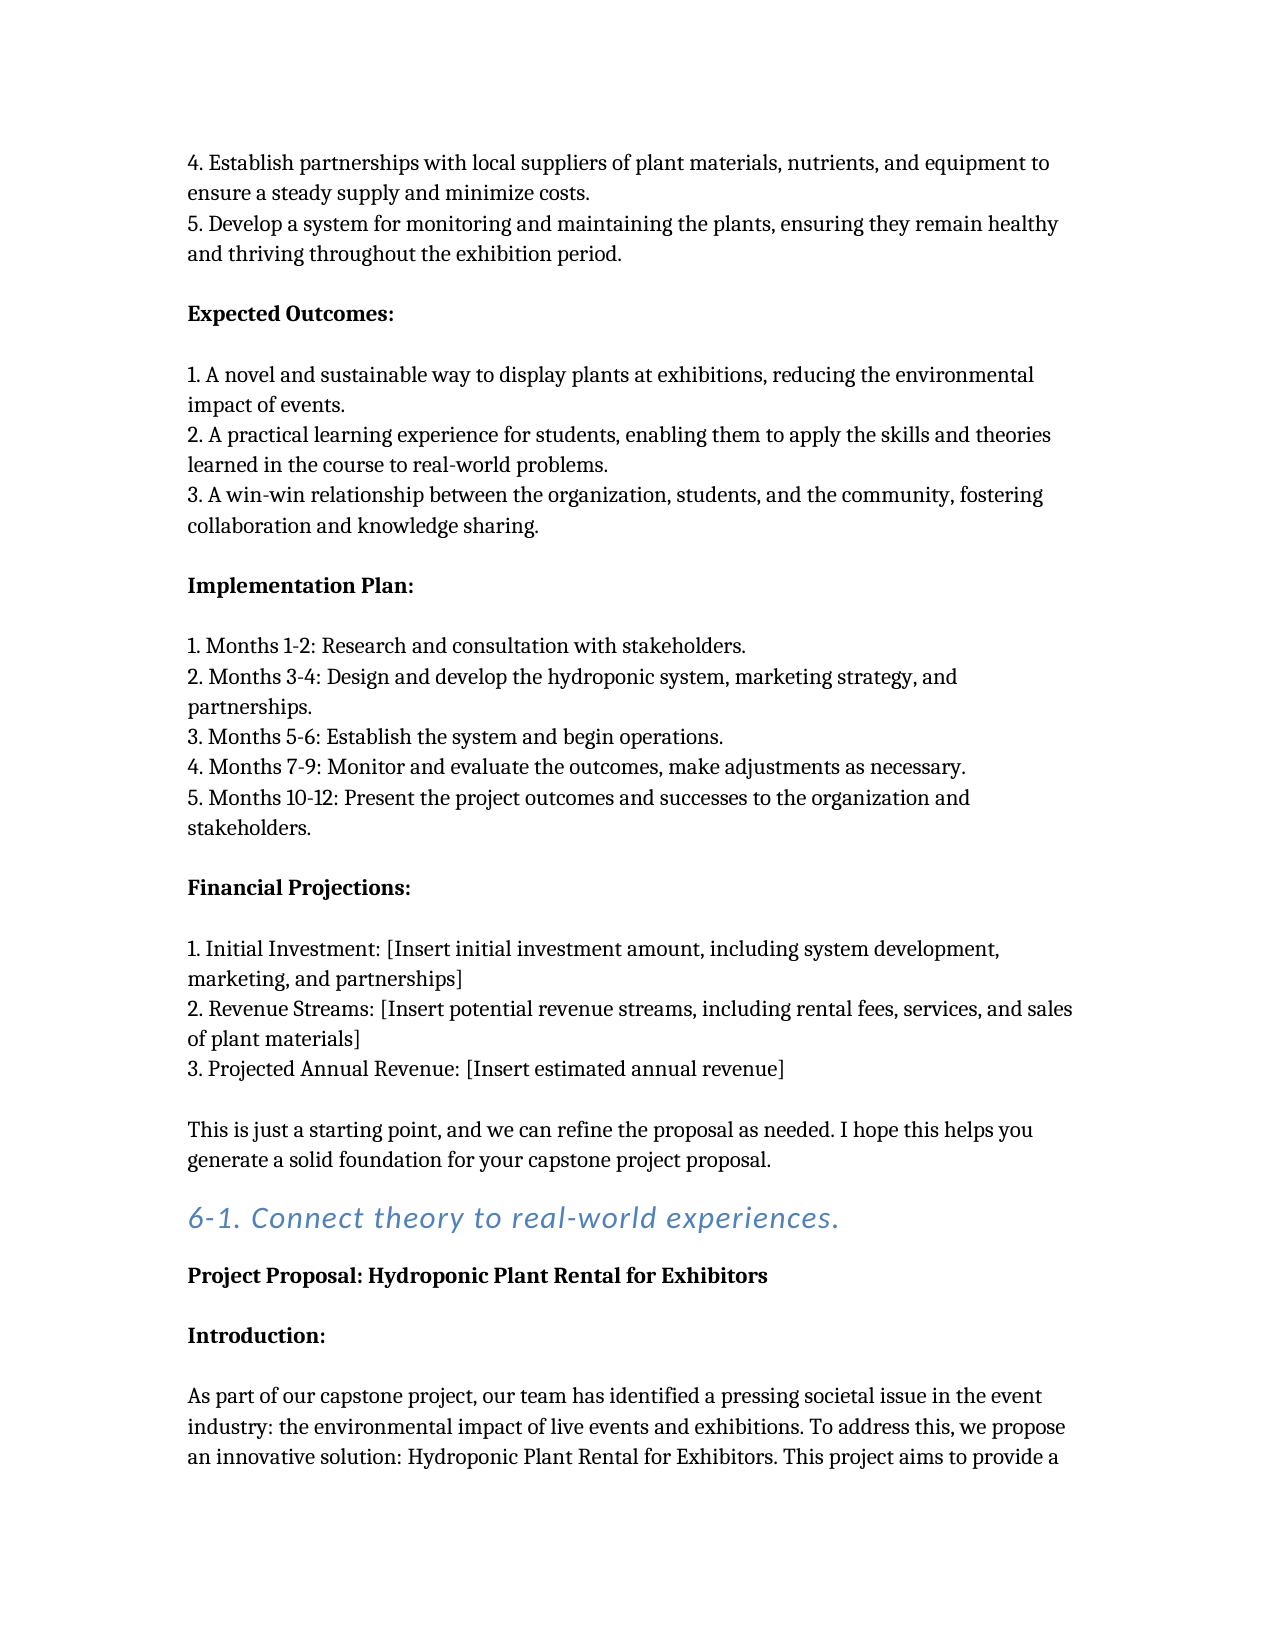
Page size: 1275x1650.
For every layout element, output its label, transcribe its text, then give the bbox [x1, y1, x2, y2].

subtitle 6-1. Connect theory to real-world experiences. [187, 1198, 1087, 1236]
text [187, 1262, 1087, 1470]
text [187, 150, 1087, 1173]
